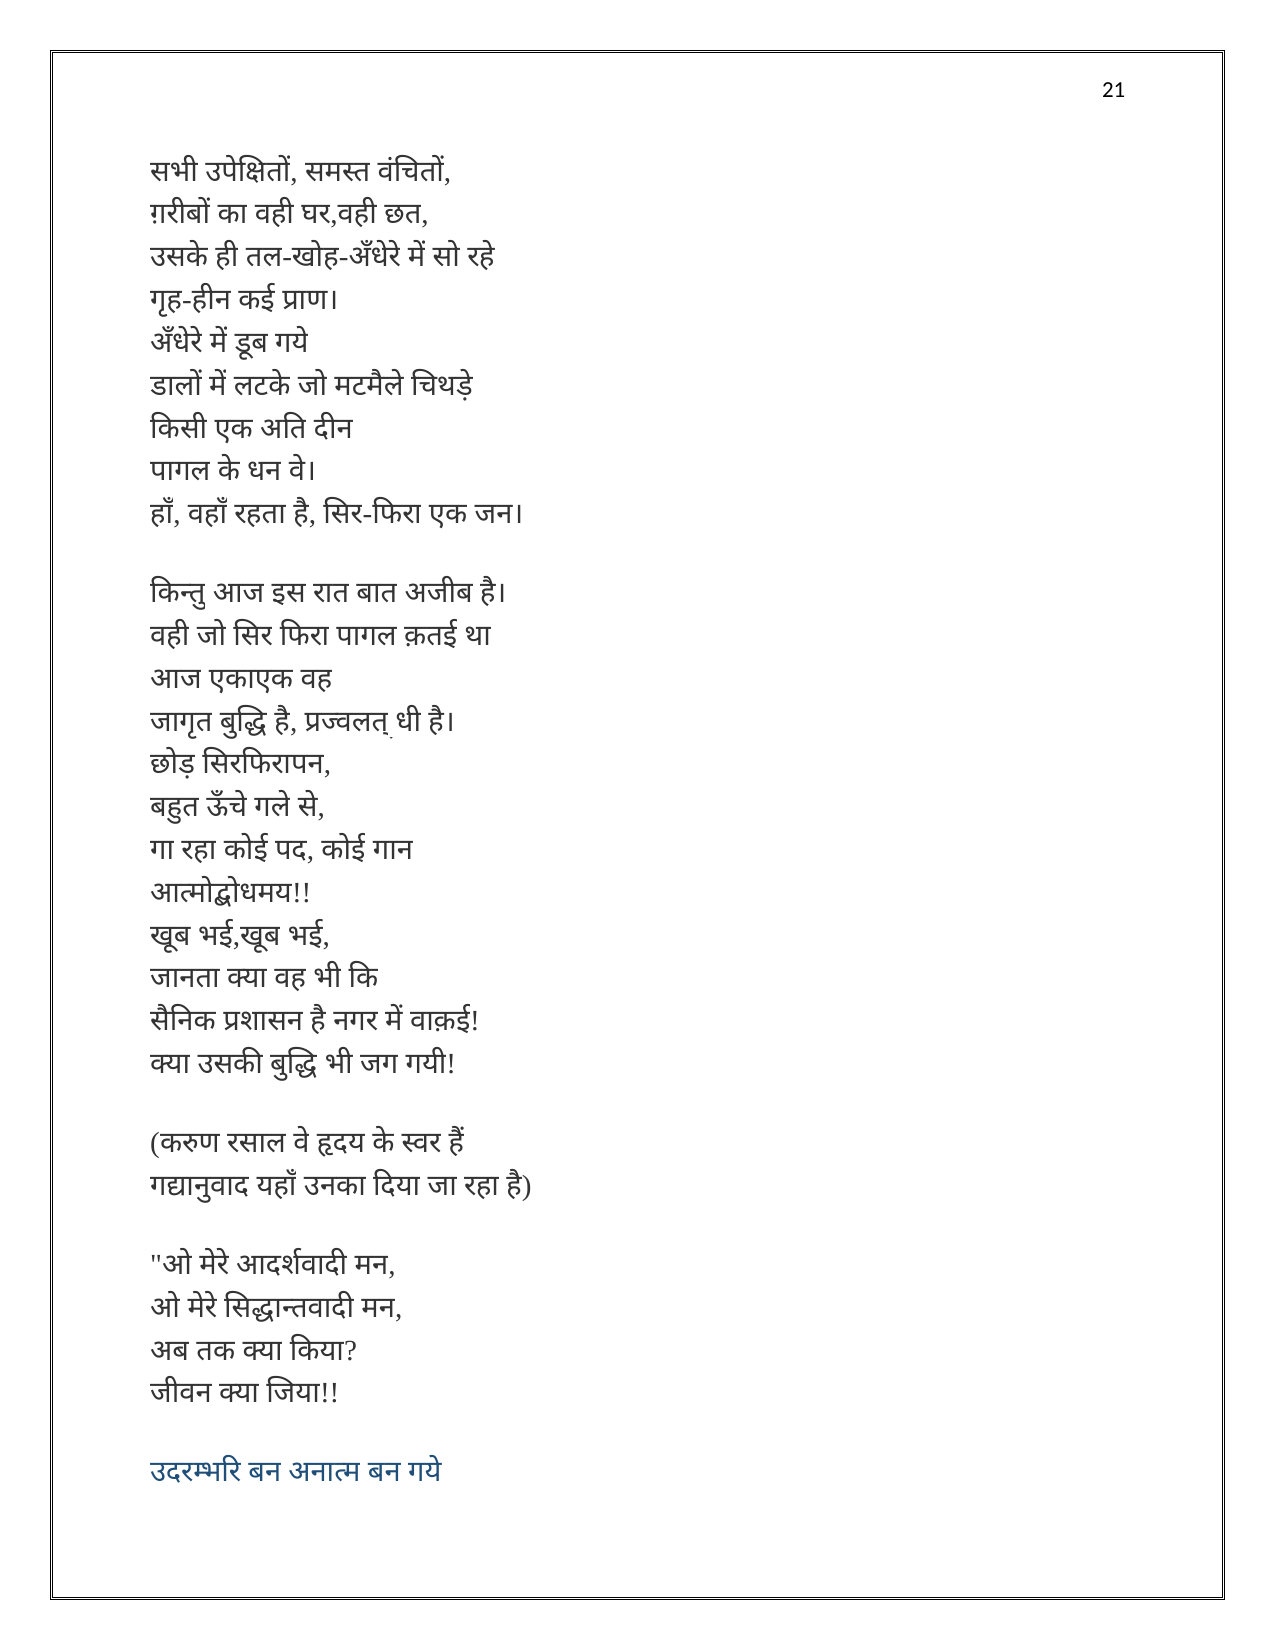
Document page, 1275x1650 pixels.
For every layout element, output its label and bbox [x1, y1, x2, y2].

text [150, 150, 1125, 1490]
